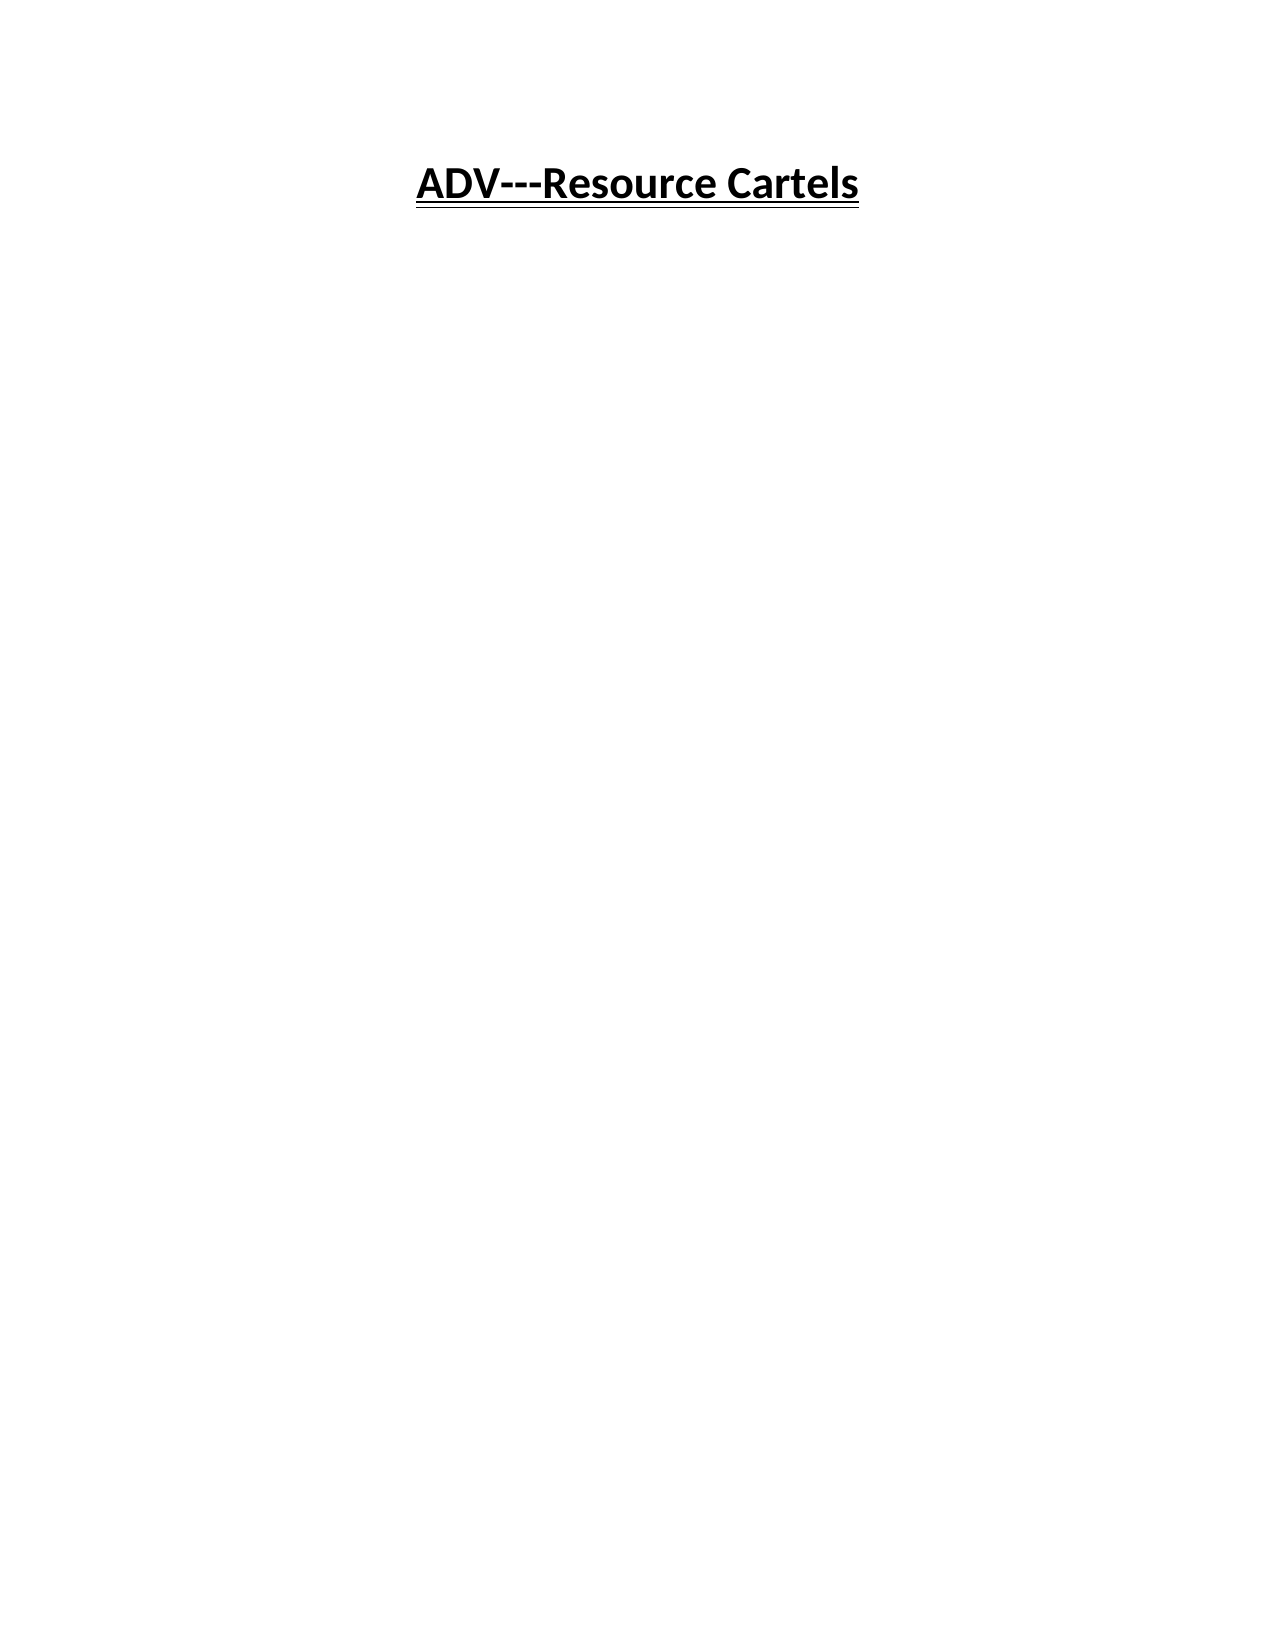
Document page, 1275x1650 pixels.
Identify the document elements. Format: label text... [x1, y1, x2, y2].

subtitle ADV---Resource Cartels [150, 154, 1125, 210]
